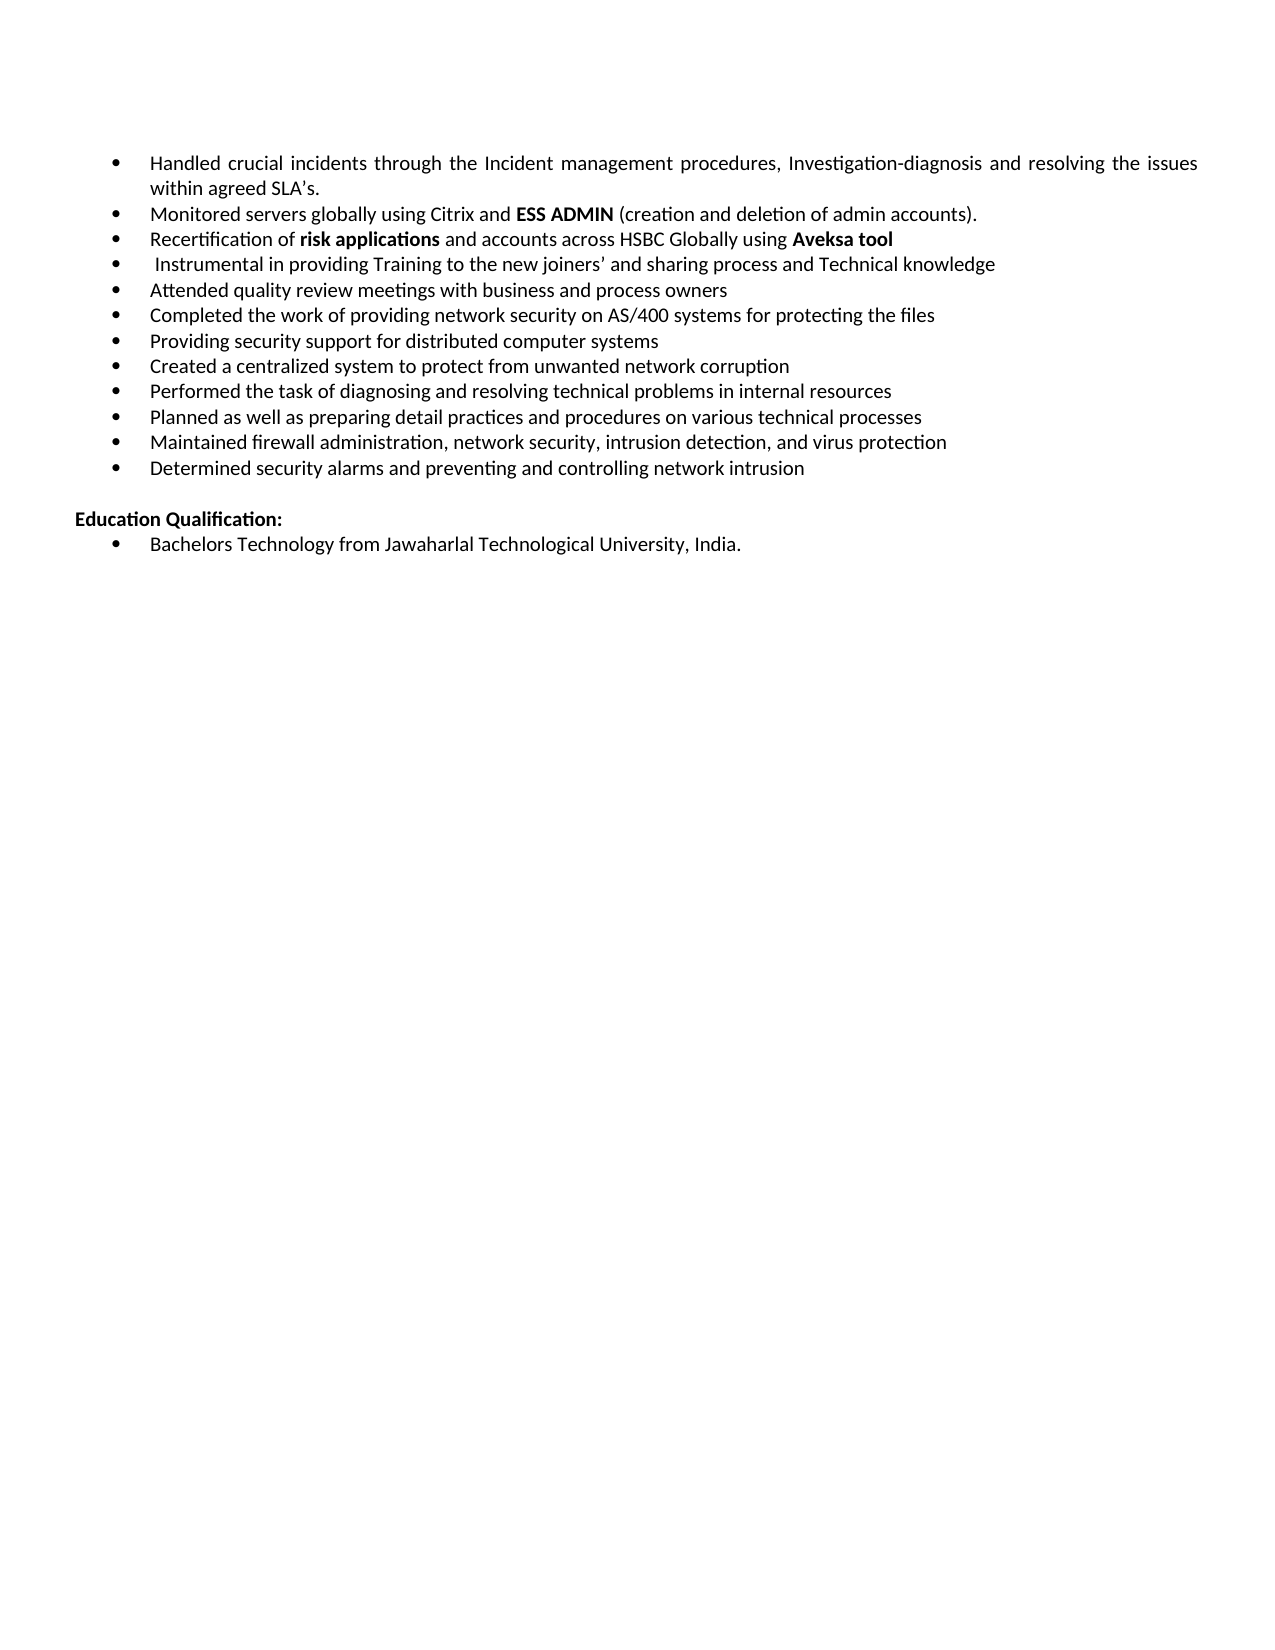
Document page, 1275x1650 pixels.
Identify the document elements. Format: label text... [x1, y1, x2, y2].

list Determined security alarms and preventing and controlling network intrusion [112, 455, 1200, 480]
list Recertification of risk applications and accounts across HSBC Globally using Aveksa tool [112, 226, 1200, 252]
list Instrumental in providing Training to the new joiners’ and sharing process and Technical knowledge [112, 252, 1200, 277]
list Attended quality review meetings with business and process owners [112, 277, 1200, 302]
text Education Qualification: [75, 506, 1181, 531]
list Maintained firewall administration, network security, intrusion detection, and virus protection [112, 429, 1200, 455]
list Planned as well as preparing detail practices and procedures on various technical processes [112, 404, 1200, 429]
list Completed the work of providing network security on AS/400 systems for protecting the files [112, 302, 1200, 328]
list Handled crucial incidents through the Incident management procedures, Investigation-diagnosis and resolving the issues within agreed SLA’s. [112, 150, 1200, 201]
list Bachelors Technology from Jawaharlal Technological University, India. [112, 531, 1181, 557]
list Providing security support for distributed computer systems [112, 328, 1200, 353]
list Monitored servers globally using Citrix and ESS ADMIN (creation and deletion of admin accounts). [112, 201, 1200, 226]
list Created a centralized system to protect from unwanted network corruption [112, 353, 1200, 379]
list Performed the task of diagnosing and resolving technical problems in internal resources [112, 379, 1200, 404]
